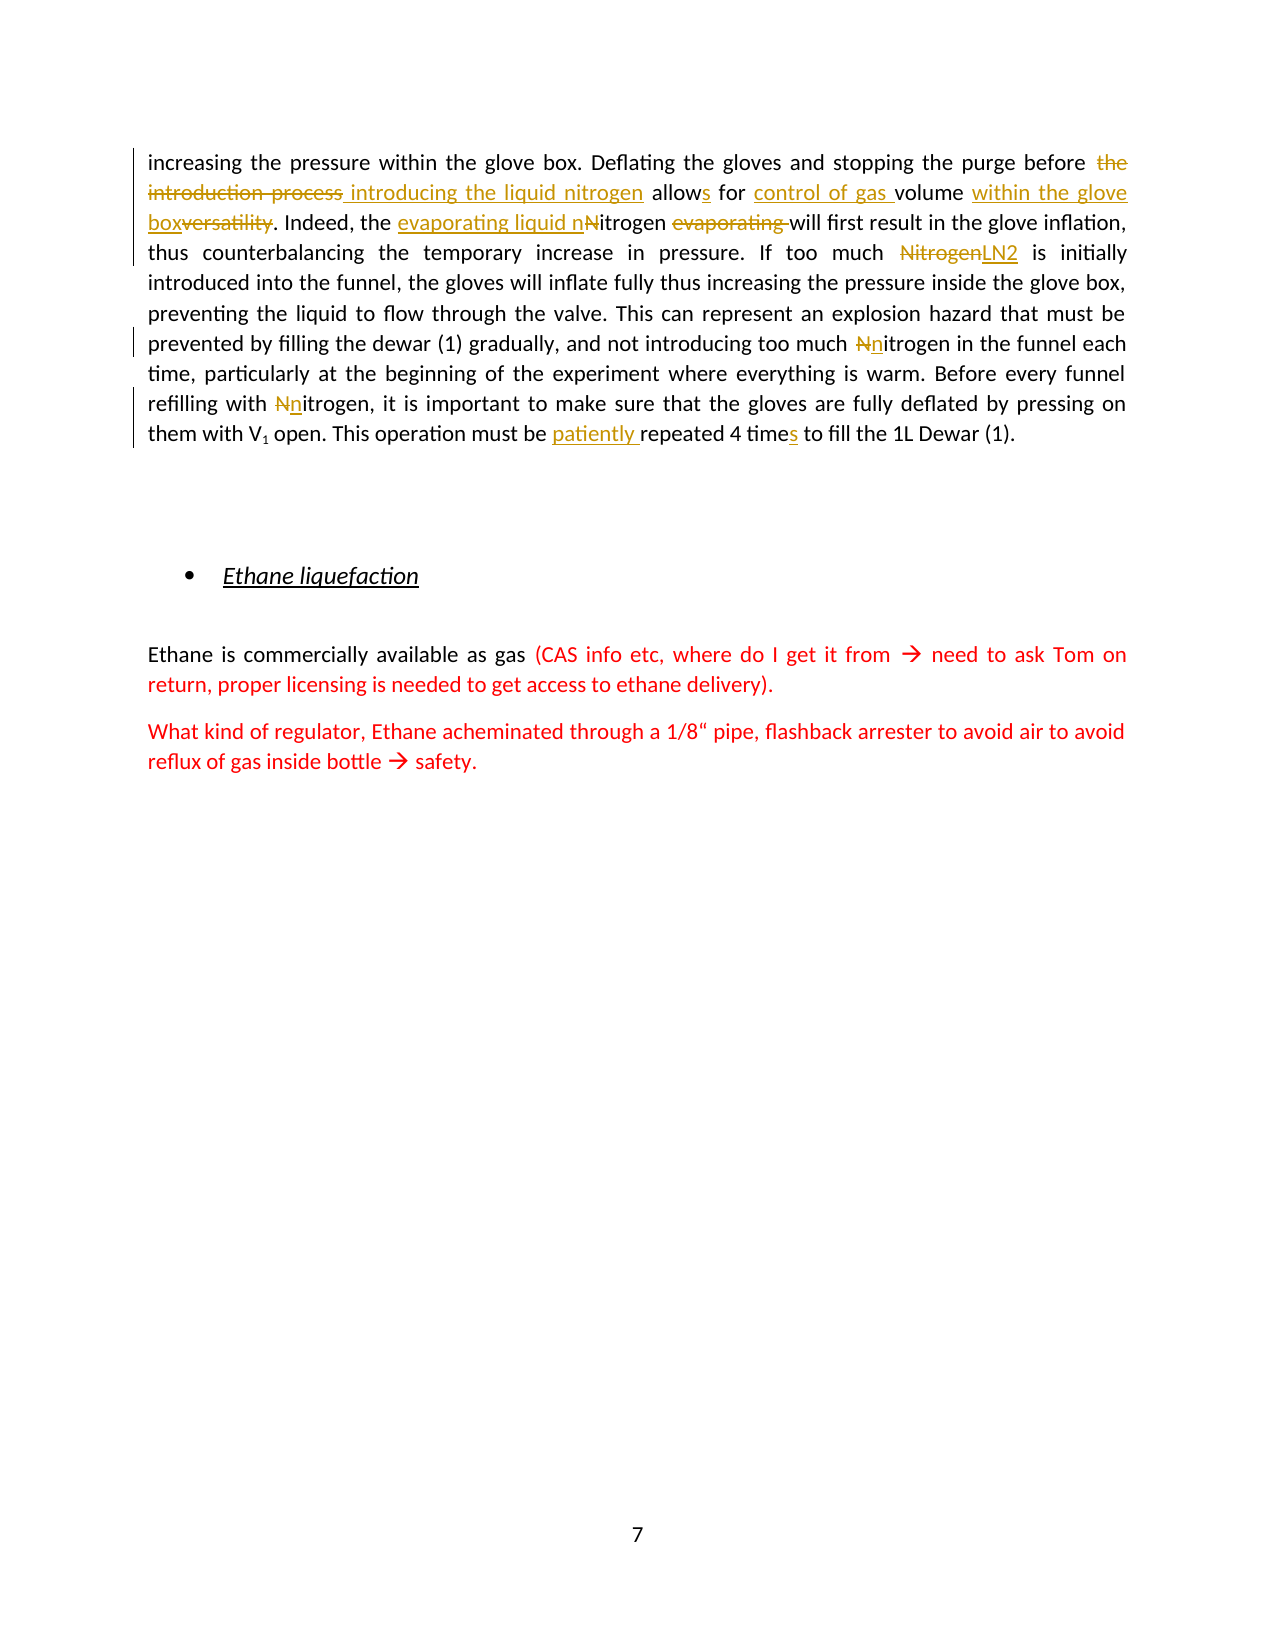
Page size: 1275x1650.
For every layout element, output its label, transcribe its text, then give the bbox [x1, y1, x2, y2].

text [148, 148, 1127, 447]
text What kind of regulator, Ethane acheminated through a 1/8“ pipe, flashback arrester to avoid air to avoid reflux of gas inside bottle safety. [148, 717, 1127, 775]
subtitle Ethane liquefaction [185, 560, 1127, 591]
text Ethane is commercially available as gas (CAS info etc, where do I get it from need to ask Tom on return, proper licensing is needed to get access to ethane delivery). [148, 640, 1127, 698]
